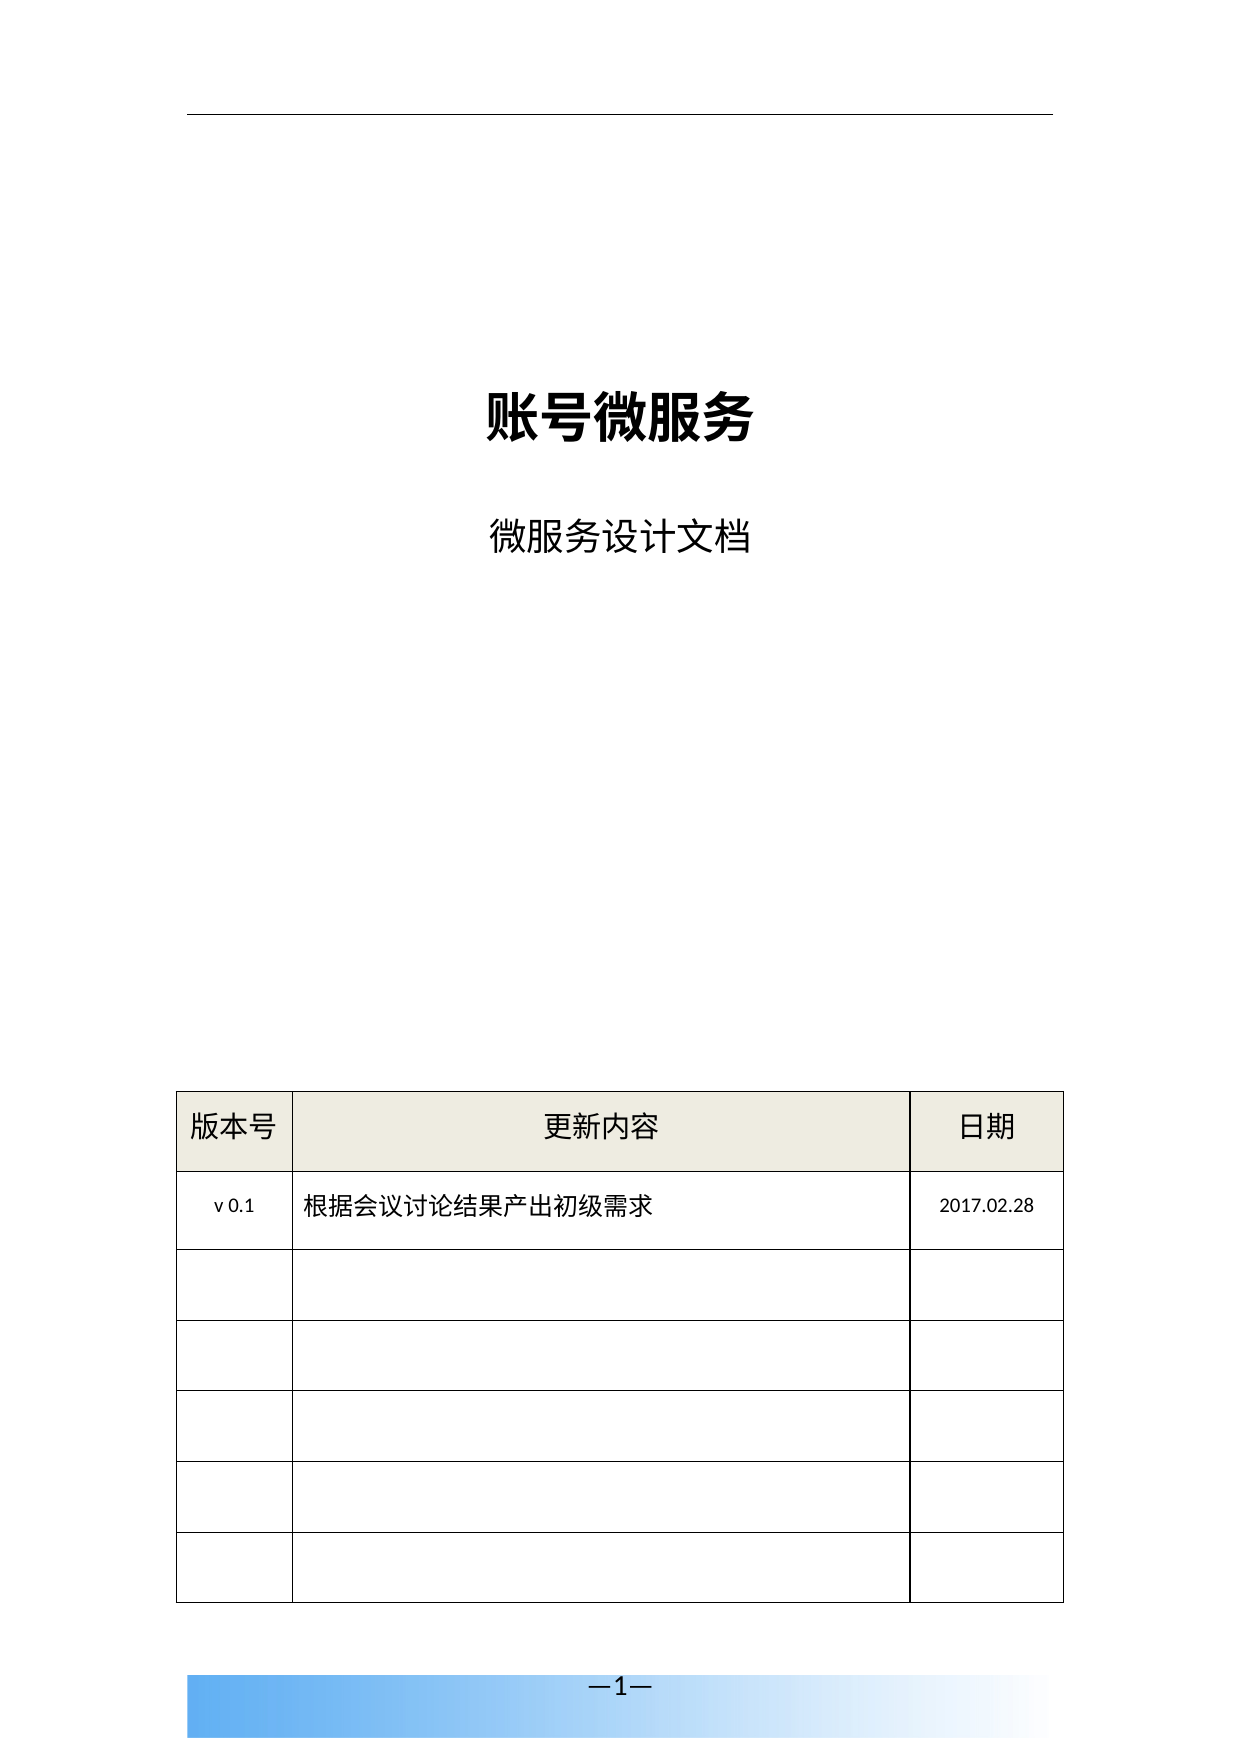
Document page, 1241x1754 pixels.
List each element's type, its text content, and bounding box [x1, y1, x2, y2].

table_header 版本号 [177, 1092, 292, 1171]
table_cell [177, 1250, 292, 1320]
table_cell 根据会议讨论结果产出初级需求 [293, 1172, 909, 1249]
table_cell 2017.02.28 [911, 1172, 1063, 1249]
table_cell [177, 1462, 292, 1532]
text 微服务设计文档 [187, 502, 1053, 567]
table_cell v 0.1 [177, 1172, 292, 1249]
table_cell [293, 1391, 909, 1461]
table_cell [177, 1533, 292, 1602]
picture [187, 1675, 1050, 1738]
table_cell [911, 1462, 1063, 1532]
table_cell [911, 1321, 1063, 1390]
text 账号微服务 [187, 365, 1053, 463]
table_cell [293, 1462, 909, 1532]
table_cell [911, 1533, 1063, 1602]
table_cell [293, 1533, 909, 1602]
table_cell [293, 1250, 909, 1320]
table_header 日期 [911, 1092, 1063, 1171]
table_cell [293, 1321, 909, 1390]
table_cell [177, 1321, 292, 1390]
table_cell [911, 1250, 1063, 1320]
table_cell [177, 1391, 292, 1461]
table_cell [911, 1391, 1063, 1461]
table_header 更新内容 [293, 1092, 909, 1171]
